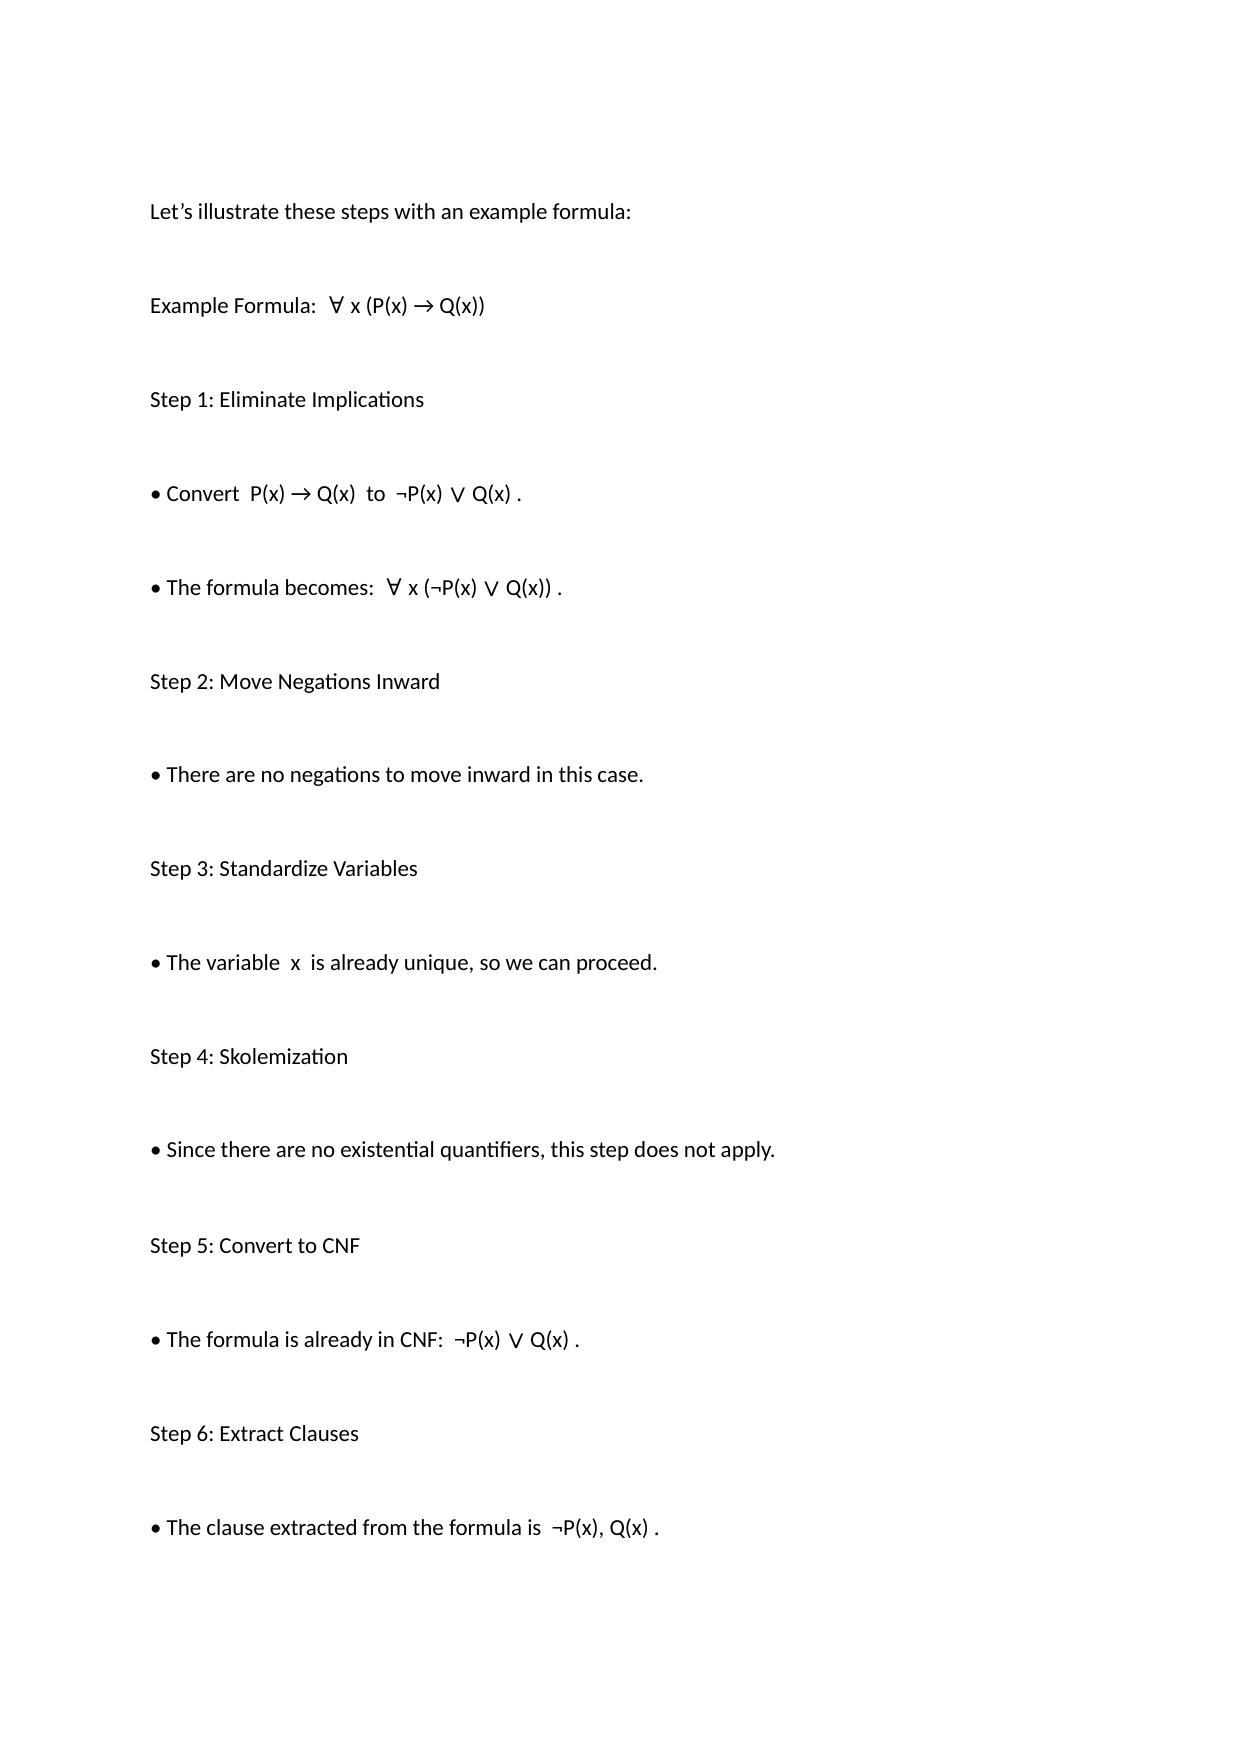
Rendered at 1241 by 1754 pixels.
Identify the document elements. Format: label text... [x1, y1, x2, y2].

text Step 1: Eliminate Implications [150, 385, 1090, 413]
text • Since there are no existential quantifiers, this step does not apply. [150, 1136, 1090, 1164]
text • The clause extracted from the formula is ¬P(x), Q(x) . [150, 1513, 1090, 1541]
text • Convert P(x) → Q(x) to ¬P(x) ∨ Q(x) . [150, 478, 1090, 507]
text Example Formula: ∀ x (P(x) → Q(x)) [150, 291, 1090, 319]
text Step 5: Convert to CNF [150, 1231, 1090, 1259]
text Let’s illustrate these steps with an example formula: [150, 197, 1090, 225]
text • There are no negations to move inward in this case. [150, 761, 1090, 789]
text Step 4: Skolemization [150, 1042, 1090, 1070]
text Step 2: Move Negations Inward [150, 667, 1090, 695]
text • The formula becomes: ∀ x (¬P(x) ∨ Q(x)) . [150, 573, 1090, 601]
text • The variable x is already unique, so we can proceed. [150, 948, 1090, 976]
text Step 3: Standardize Variables [150, 854, 1090, 882]
text • The formula is already in CNF: ¬P(x) ∨ Q(x) . [150, 1325, 1090, 1353]
text Step 6: Extract Clauses [150, 1419, 1090, 1447]
